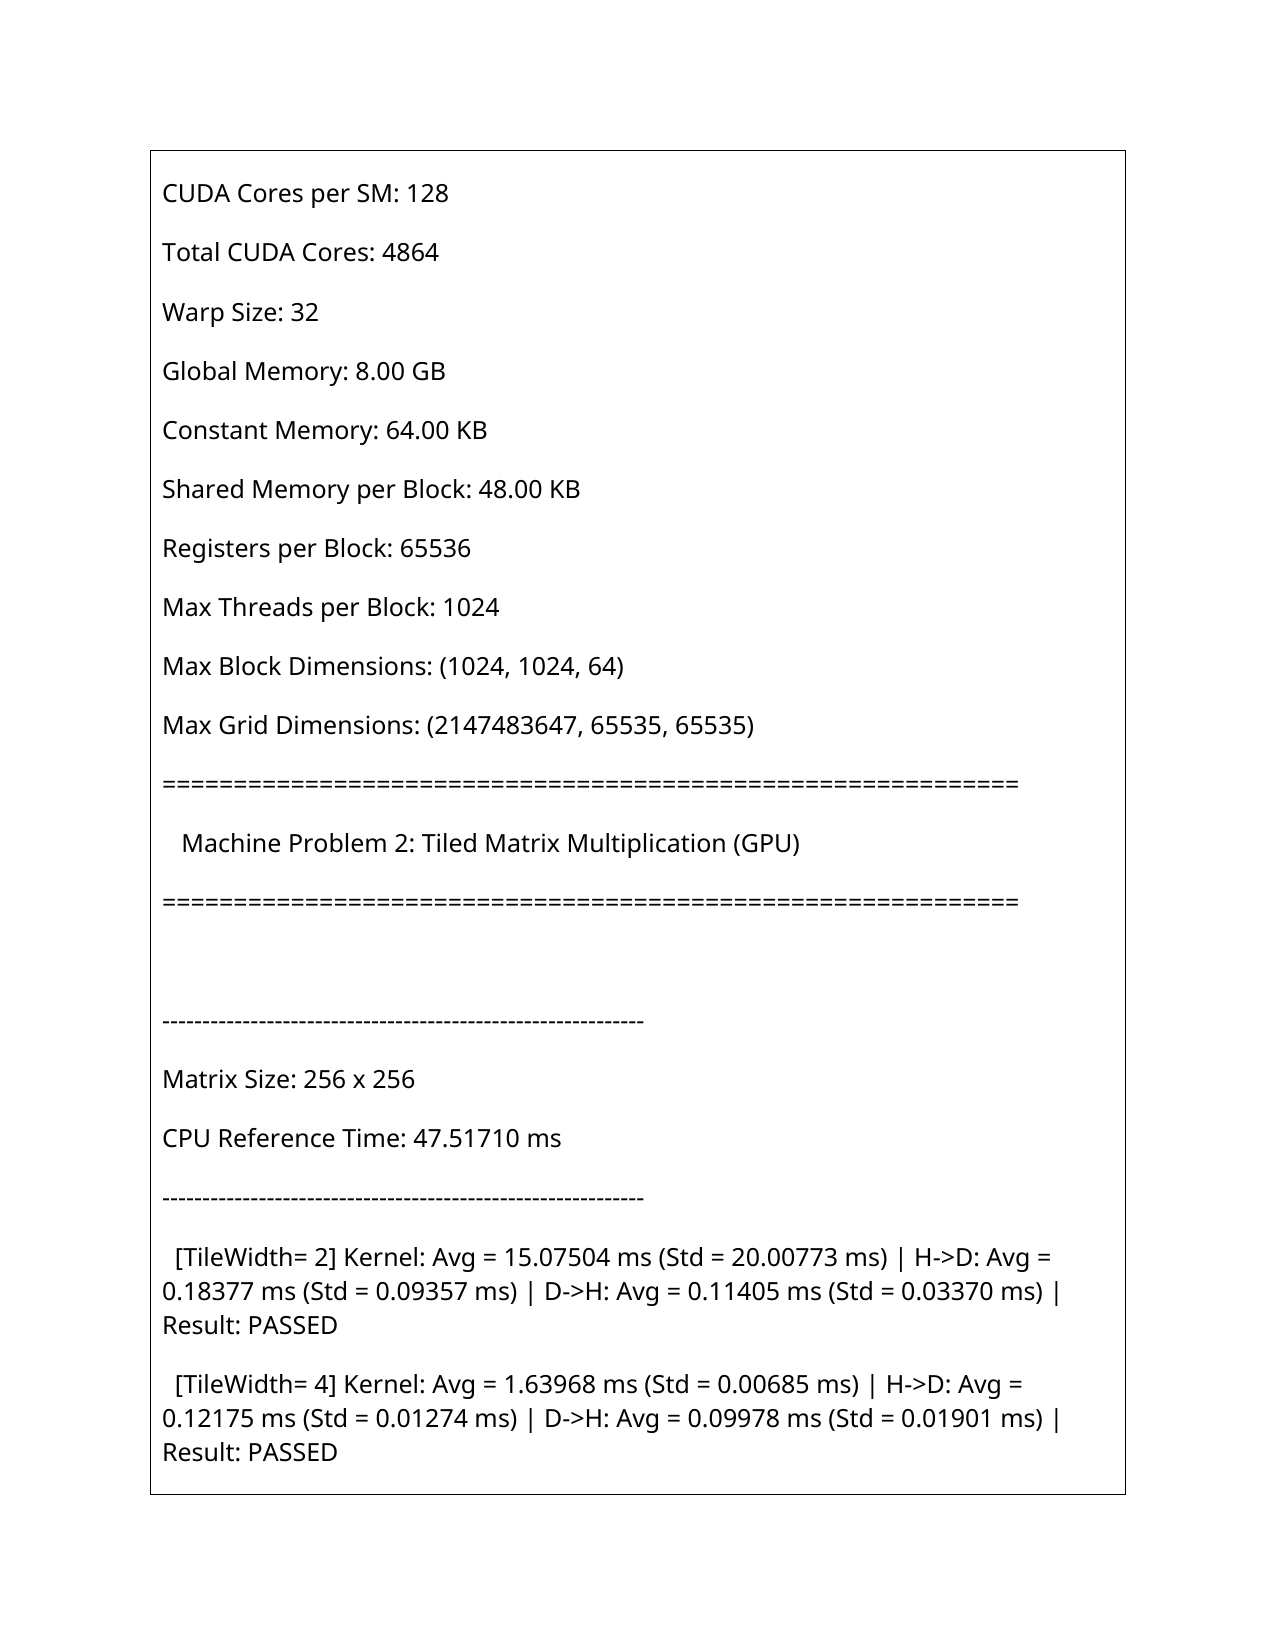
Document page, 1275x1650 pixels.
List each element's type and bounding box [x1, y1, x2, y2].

table_header [151, 151, 1125, 1493]
